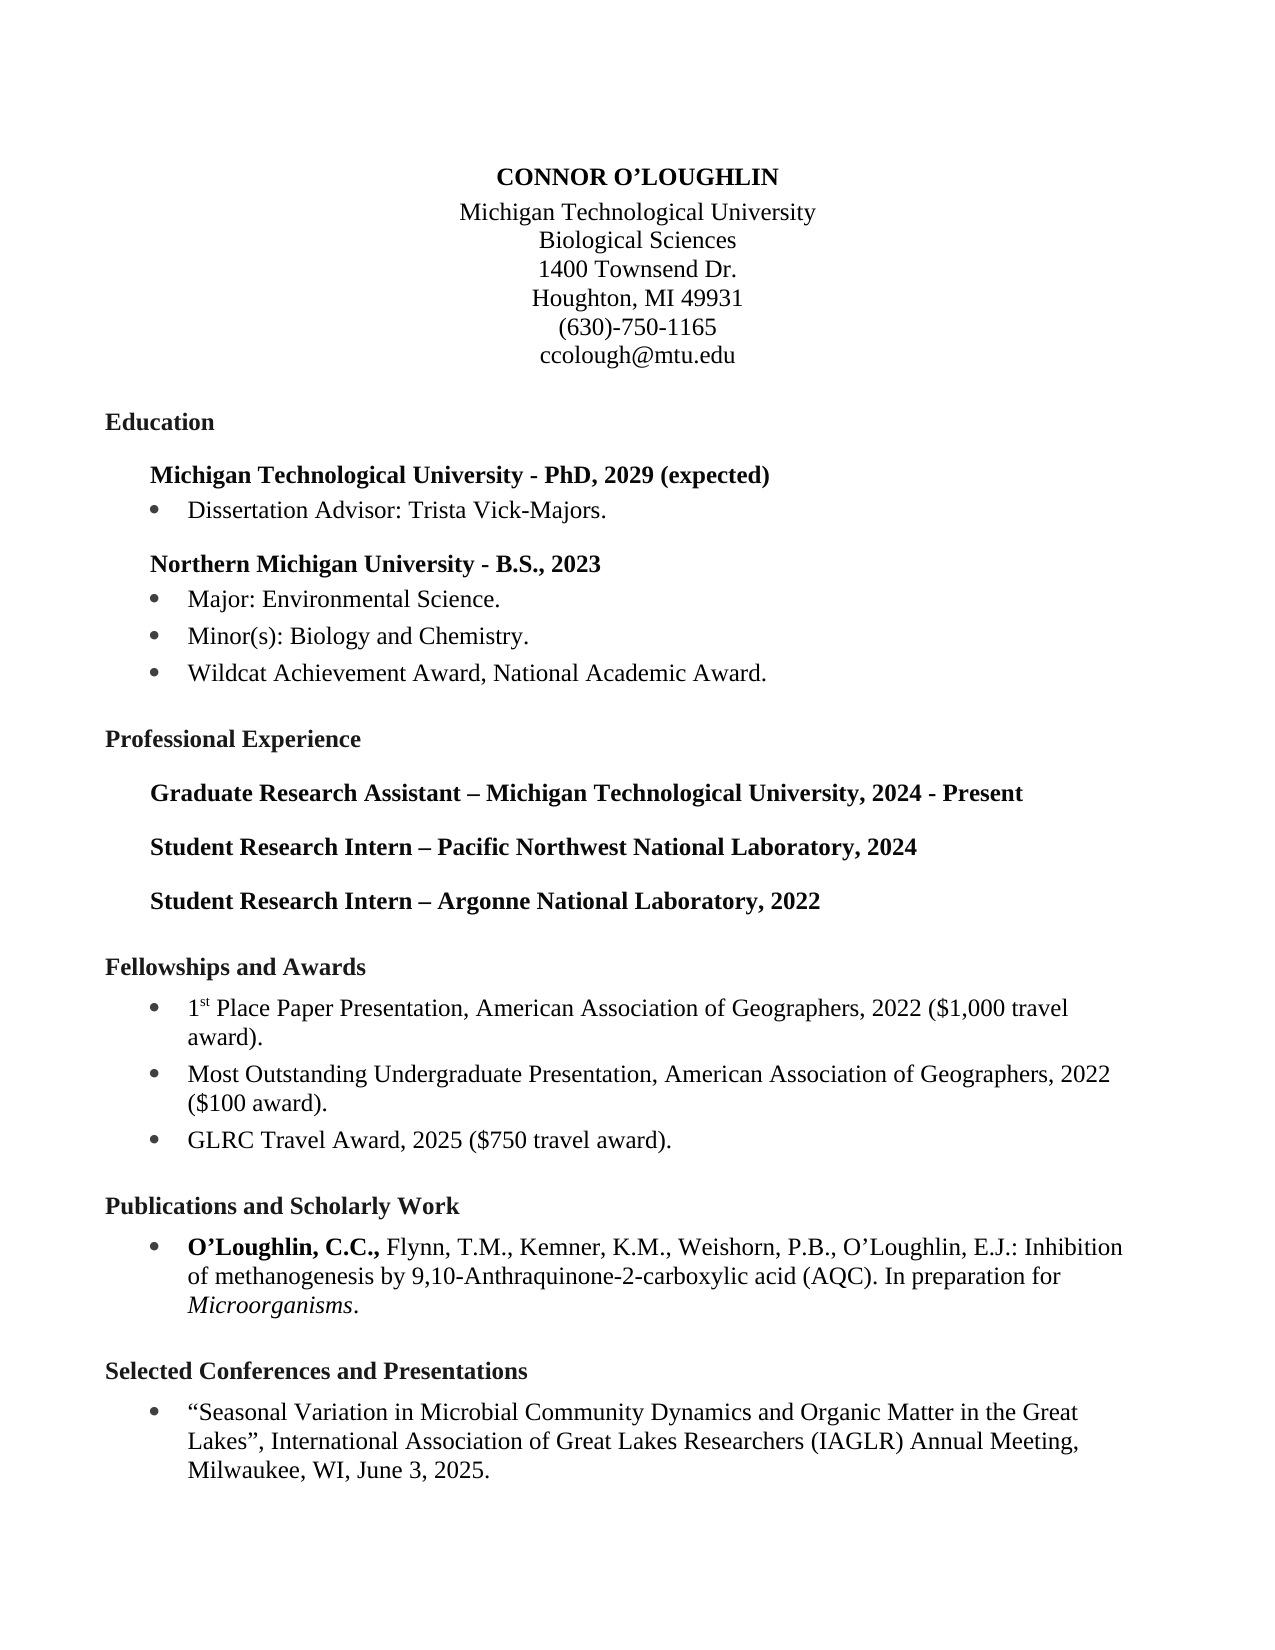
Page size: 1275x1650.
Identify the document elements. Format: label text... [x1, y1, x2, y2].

title Houghton, MI 49931 [150, 283, 1125, 312]
list : Environmental Science. [150, 584, 1125, 613]
list 1st Place Paper Presentation, American Association of Geographers, 2022 ($1,000 travel award). [150, 993, 1125, 1051]
title (630)-750-1165 [150, 312, 1125, 340]
subtitle Selected Conferences and Presentations [105, 1356, 1125, 1385]
list “Seasonal Variation in Microbial Community Dynamics and Organic Matter in the Great Lakes”, International Association of Great Lakes Researchers (IAGLR) Annual Meeting, Milwaukee, WI, June 3, 2025. [150, 1397, 1125, 1484]
subtitle Publications and Scholarly Work [105, 1191, 1125, 1220]
subtitle Student Research Intern – Argonne National Laboratory, 2022 [150, 886, 1125, 914]
title ccolough@mtu.edu [150, 340, 1125, 369]
subtitle Fellowships and Awards [105, 952, 1125, 981]
subtitle Northern Michigan University - B.S., 2023 [150, 549, 1125, 578]
subtitle Michigan Technological University - PhD, 2029 (expected) [150, 460, 1125, 489]
list O’Loughlin, C.C., Flynn, T.M., Kemner, K.M., Weishorn, P.B., O’Loughlin, E.J.: Inhibition of methanogenesis by 9,10-Anthraquinone-2-carboxylic acid (AQC). In preparation for Microorganisms. [150, 1232, 1125, 1319]
title 1400 Townsend Dr. [150, 254, 1125, 283]
subtitle Graduate Research Assistant – Michigan Technological University, 2024 - Present [150, 778, 1125, 807]
subtitle Student Research Intern – Pacific Northwest National Laboratory, 2024 [150, 832, 1125, 861]
list Most Outstanding Undergraduate Presentation, American Association of Geographers, 2022 ($100 award). [150, 1059, 1125, 1117]
list Wildcat Achievement Award, National Academic Award. [150, 658, 1125, 687]
subtitle Professional Experience [105, 724, 1125, 753]
list GLRC Travel Award, 2025 ($750 travel award). [150, 1125, 1125, 1154]
title Biological Sciences [150, 225, 1125, 254]
title Michigan Technological University [150, 197, 1125, 225]
list (s): Biology and Chemistry. [150, 621, 1125, 650]
list Dissertation Advisor: Trista Vick-Majors. [150, 495, 1125, 524]
